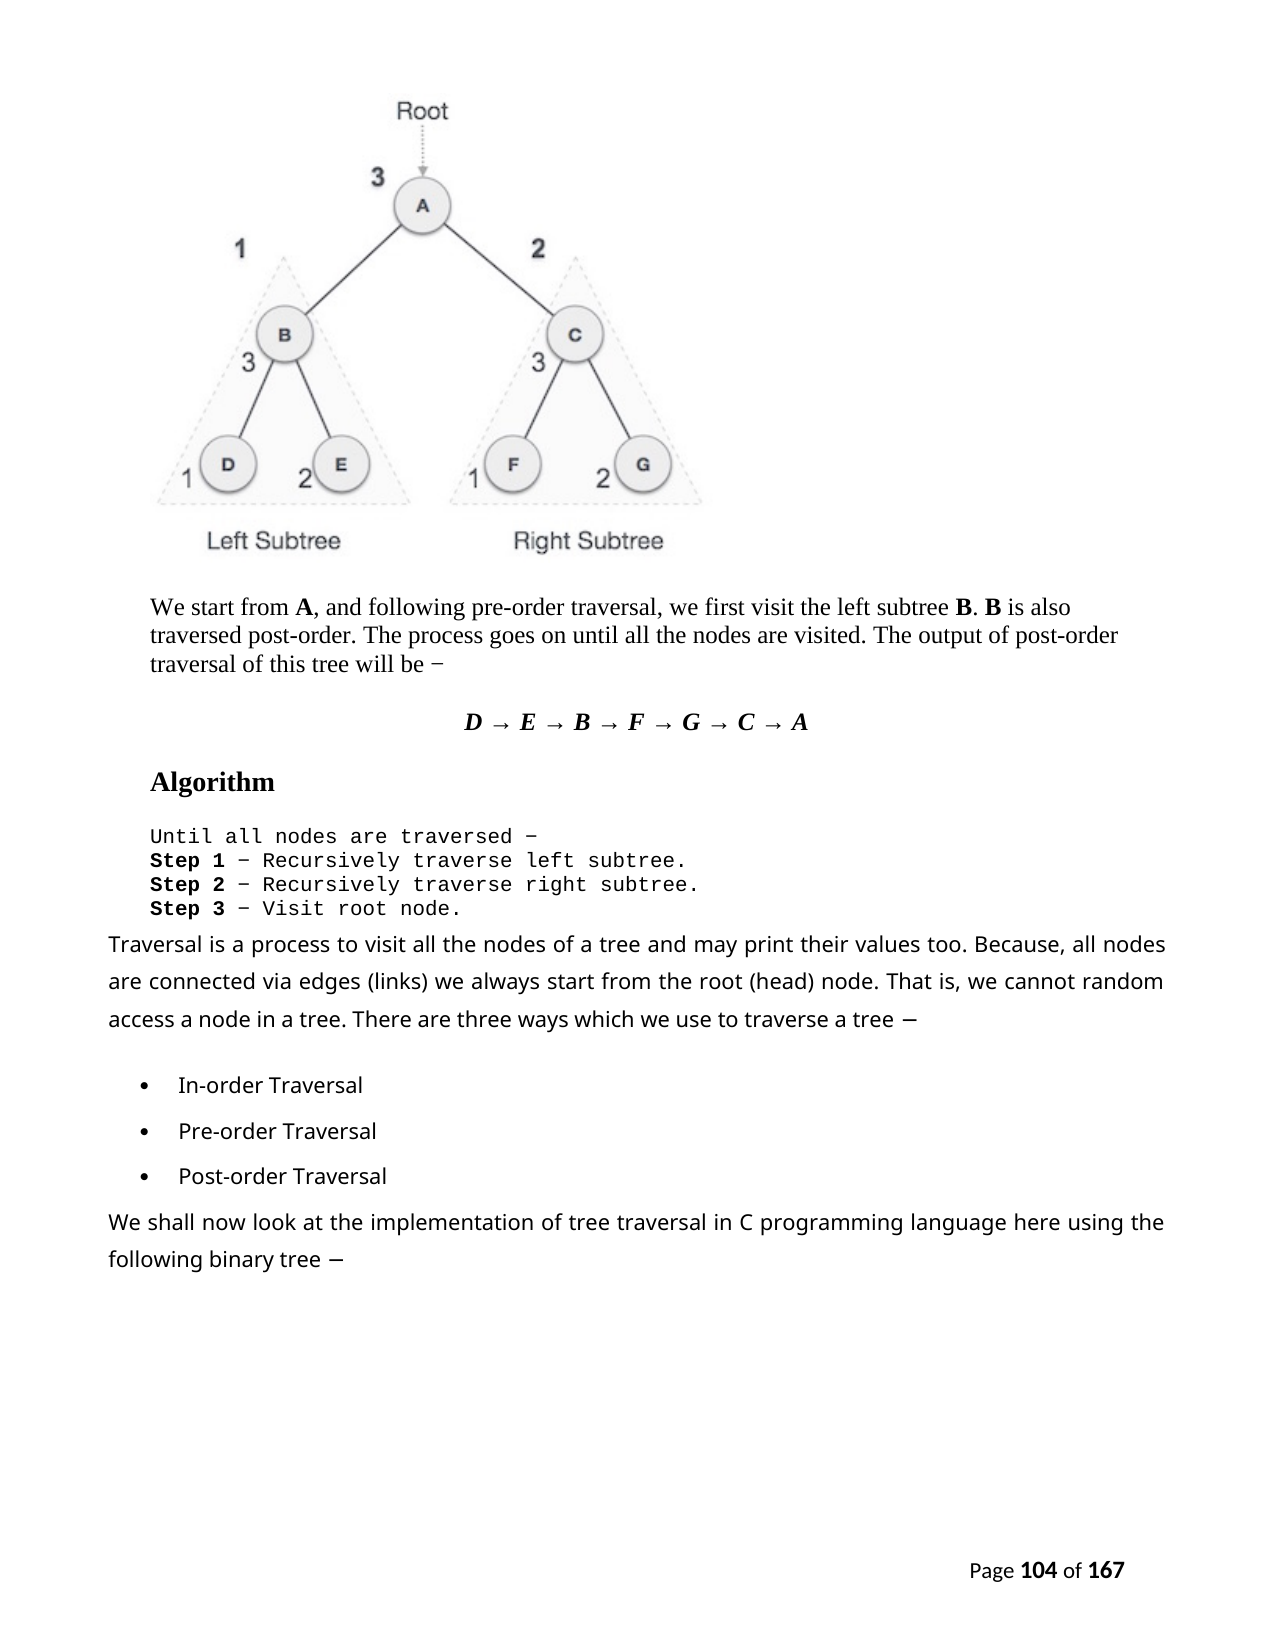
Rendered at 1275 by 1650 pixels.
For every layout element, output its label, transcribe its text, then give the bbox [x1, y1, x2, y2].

text Traversal is a process to visit all the nodes of a tree and may print their values too. Because, all nodes are connected via edges (links) we always start from the root (head) node. That is, we cannot random access a node in a tree. There are three ways which we use to traverse a tree − [108, 921, 1167, 1034]
list Pre-order Traversal [141, 1108, 1125, 1146]
text D → E → B → F → G → C → A [150, 707, 1125, 736]
picture [150, 93, 730, 563]
text Step 1 − Recursively traverse left subtree. [150, 850, 1125, 874]
text We start from A, and following pre-order traversal, we first visit the left subtree B. B is also traversed post-order. The process goes on until all the nodes are visited. The output of post-order traversal of this tree will be − [150, 592, 1125, 678]
text Step 2 − Recursively traverse right subtree. [150, 874, 1125, 897]
text Algorithm [150, 765, 1125, 797]
list In-order Traversal [141, 1063, 1125, 1100]
text Step 3 − Visit root node. [150, 897, 1125, 921]
text We shall now look at the implementation of tree traversal in C programming language here using the following binary tree − [108, 1199, 1167, 1274]
text Until all nodes are traversed − [150, 827, 1125, 850]
list Post-order Traversal [141, 1153, 1125, 1191]
